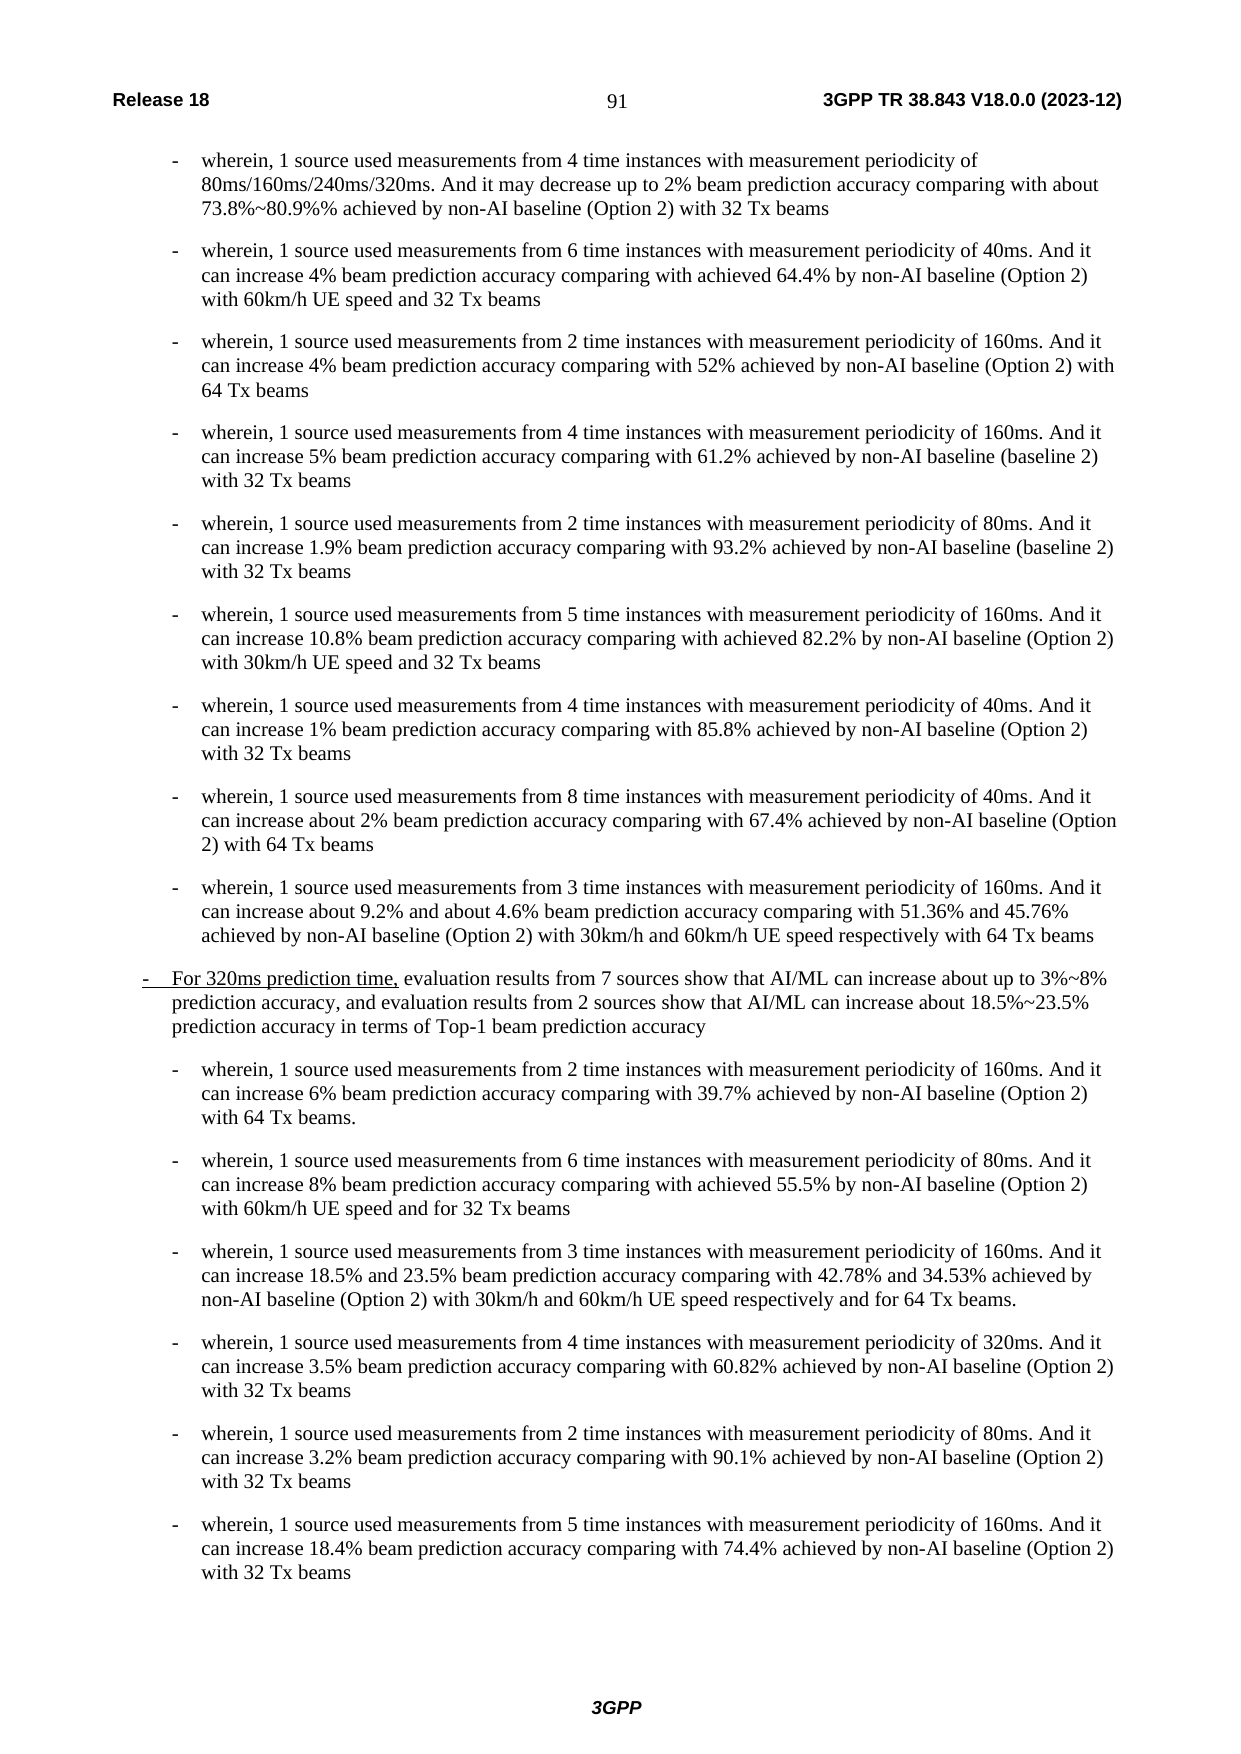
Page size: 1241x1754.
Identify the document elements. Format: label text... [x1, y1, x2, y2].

text - wherein, 1 source used measurements from 4 time instances with measurement periodicity of 40ms. And it can increase 1% beam prediction accuracy comparing with 85.8% achieved by non-AI baseline (Option 2) with 32 Tx beams [172, 693, 1122, 765]
text - wherein, 1 source used measurements from 4 time instances with measurement periodicity of 160ms. And it can increase 5% beam prediction accuracy comparing with 61.2% achieved by non-AI baseline (baseline 2) with 32 Tx beams [172, 420, 1122, 492]
text - wherein, 1 source used measurements from 2 time instances with measurement periodicity of 160ms. And it can increase 6% beam prediction accuracy comparing with 39.7% achieved by non-AI baseline (Option 2) with 64 Tx beams. [172, 1057, 1122, 1129]
text - wherein, 1 source used measurements from 8 time instances with measurement periodicity of 40ms. And it can increase about 2% beam prediction accuracy comparing with 67.4% achieved by non-AI baseline (Option 2) with 64 Tx beams [172, 784, 1122, 856]
text - wherein, 1 source used measurements from 2 time instances with measurement periodicity of 80ms. And it can increase 3.2% beam prediction accuracy comparing with 90.1% achieved by non-AI baseline (Option 2) with 32 Tx beams [172, 1421, 1122, 1493]
text - wherein, 1 source used measurements from 2 time instances with measurement periodicity of 160ms. And it can increase 4% beam prediction accuracy comparing with 52% achieved by non-AI baseline (Option 2) with 64 Tx beams [172, 329, 1122, 402]
text - wherein, 1 source used measurements from 3 time instances with measurement periodicity of 160ms. And it can increase about 9.2% and about 4.6% beam prediction accuracy comparing with 51.36% and 45.76% achieved by non-AI baseline (Option 2) with 30km/h and 60km/h UE speed respectively with 64 Tx beams [172, 875, 1122, 947]
text - wherein, 1 source used measurements from 6 time instances with measurement periodicity of 80ms. And it can increase 8% beam prediction accuracy comparing with achieved 55.5% by non-AI baseline (Option 2) with 60km/h UE speed and for 32 Tx beams [172, 1148, 1122, 1220]
text - wherein, 1 source used measurements from 3 time instances with measurement periodicity of 160ms. And it can increase 18.5% and 23.5% beam prediction accuracy comparing with 42.78% and 34.53% achieved by non-AI baseline (Option 2) with 30km/h and 60km/h UE speed respectively and for 64 Tx beams. [172, 1239, 1122, 1311]
text - For 320ms prediction time, evaluation results from 7 sources show that AI/ML can increase about up to 3%~8% prediction accuracy, and evaluation results from 2 sources show that AI/ML can increase about 18.5%~23.5% prediction accuracy in terms of Top-1 beam prediction accuracy [142, 966, 1122, 1038]
text - wherein, 1 source used measurements from 4 time instances with measurement periodicity of 320ms. And it can increase 3.5% beam prediction accuracy comparing with 60.82% achieved by non-AI baseline (Option 2) with 32 Tx beams [172, 1330, 1122, 1402]
text - wherein, 1 source used measurements from 4 time instances with measurement periodicity of 80ms/160ms/240ms/320ms. And it may decrease up to 2% beam prediction accuracy comparing with about 73.8%~80.9%% achieved by non-AI baseline (Option 2) with 32 Tx beams [172, 147, 1122, 220]
text - wherein, 1 source used measurements from 6 time instances with measurement periodicity of 40ms. And it can increase 4% beam prediction accuracy comparing with achieved 64.4% by non-AI baseline (Option 2) with 60km/h UE speed and 32 Tx beams [172, 238, 1122, 311]
text - wherein, 1 source used measurements from 5 time instances with measurement periodicity of 160ms. And it can increase 10.8% beam prediction accuracy comparing with achieved 82.2% by non-AI baseline (Option 2) with 30km/h UE speed and 32 Tx beams [172, 602, 1122, 674]
text - wherein, 1 source used measurements from 2 time instances with measurement periodicity of 80ms. And it can increase 1.9% beam prediction accuracy comparing with 93.2% achieved by non-AI baseline (baseline 2) with 32 Tx beams [172, 511, 1122, 583]
text - wherein, 1 source used measurements from 5 time instances with measurement periodicity of 160ms. And it can increase 18.4% beam prediction accuracy comparing with 74.4% achieved by non-AI baseline (Option 2) with 32 Tx beams [172, 1512, 1122, 1584]
